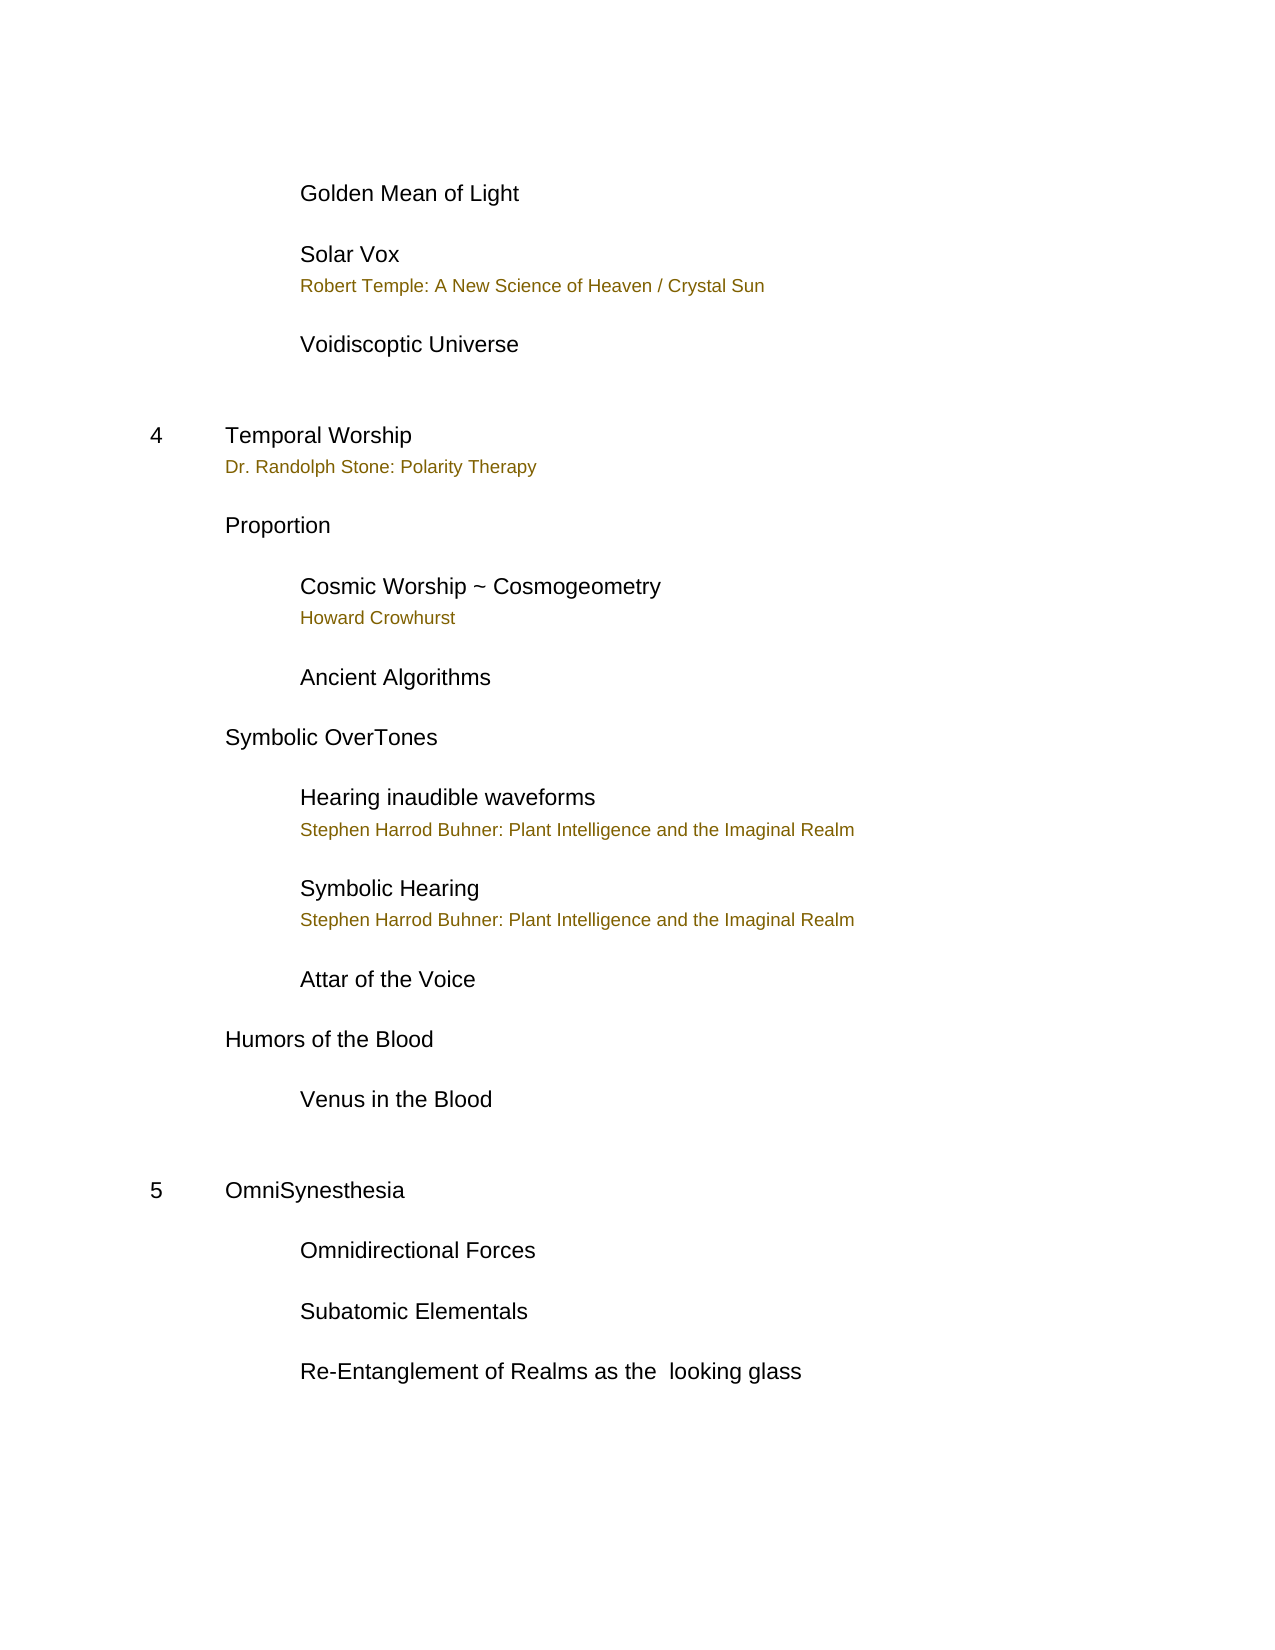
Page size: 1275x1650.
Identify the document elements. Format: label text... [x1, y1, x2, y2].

text 4 Temporal Worship Dr. Randolph Stone: Polarity Therapy [150, 422, 1125, 478]
text 5 OmniSynesthesia Omnidirectional Forces Subatomic Elementals Re-Entanglement of Realms as the looking glass [150, 1177, 1125, 1415]
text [150, 150, 1125, 358]
text Proportion Cosmic Worship ~ Cosmogeometry Howard Crowhurst Ancient Algorithms Symbolic OverTones Hearing inaudible waveforms Stephen Harrod Buhner: Plant Intelligence and the Imaginal Realm Symbolic Hearing Stephen Harrod Buhner: Plant Intelligence and the Imaginal Realm Attar of the Voice Humors of the Blood Venus in the Blood [150, 512, 1125, 1113]
